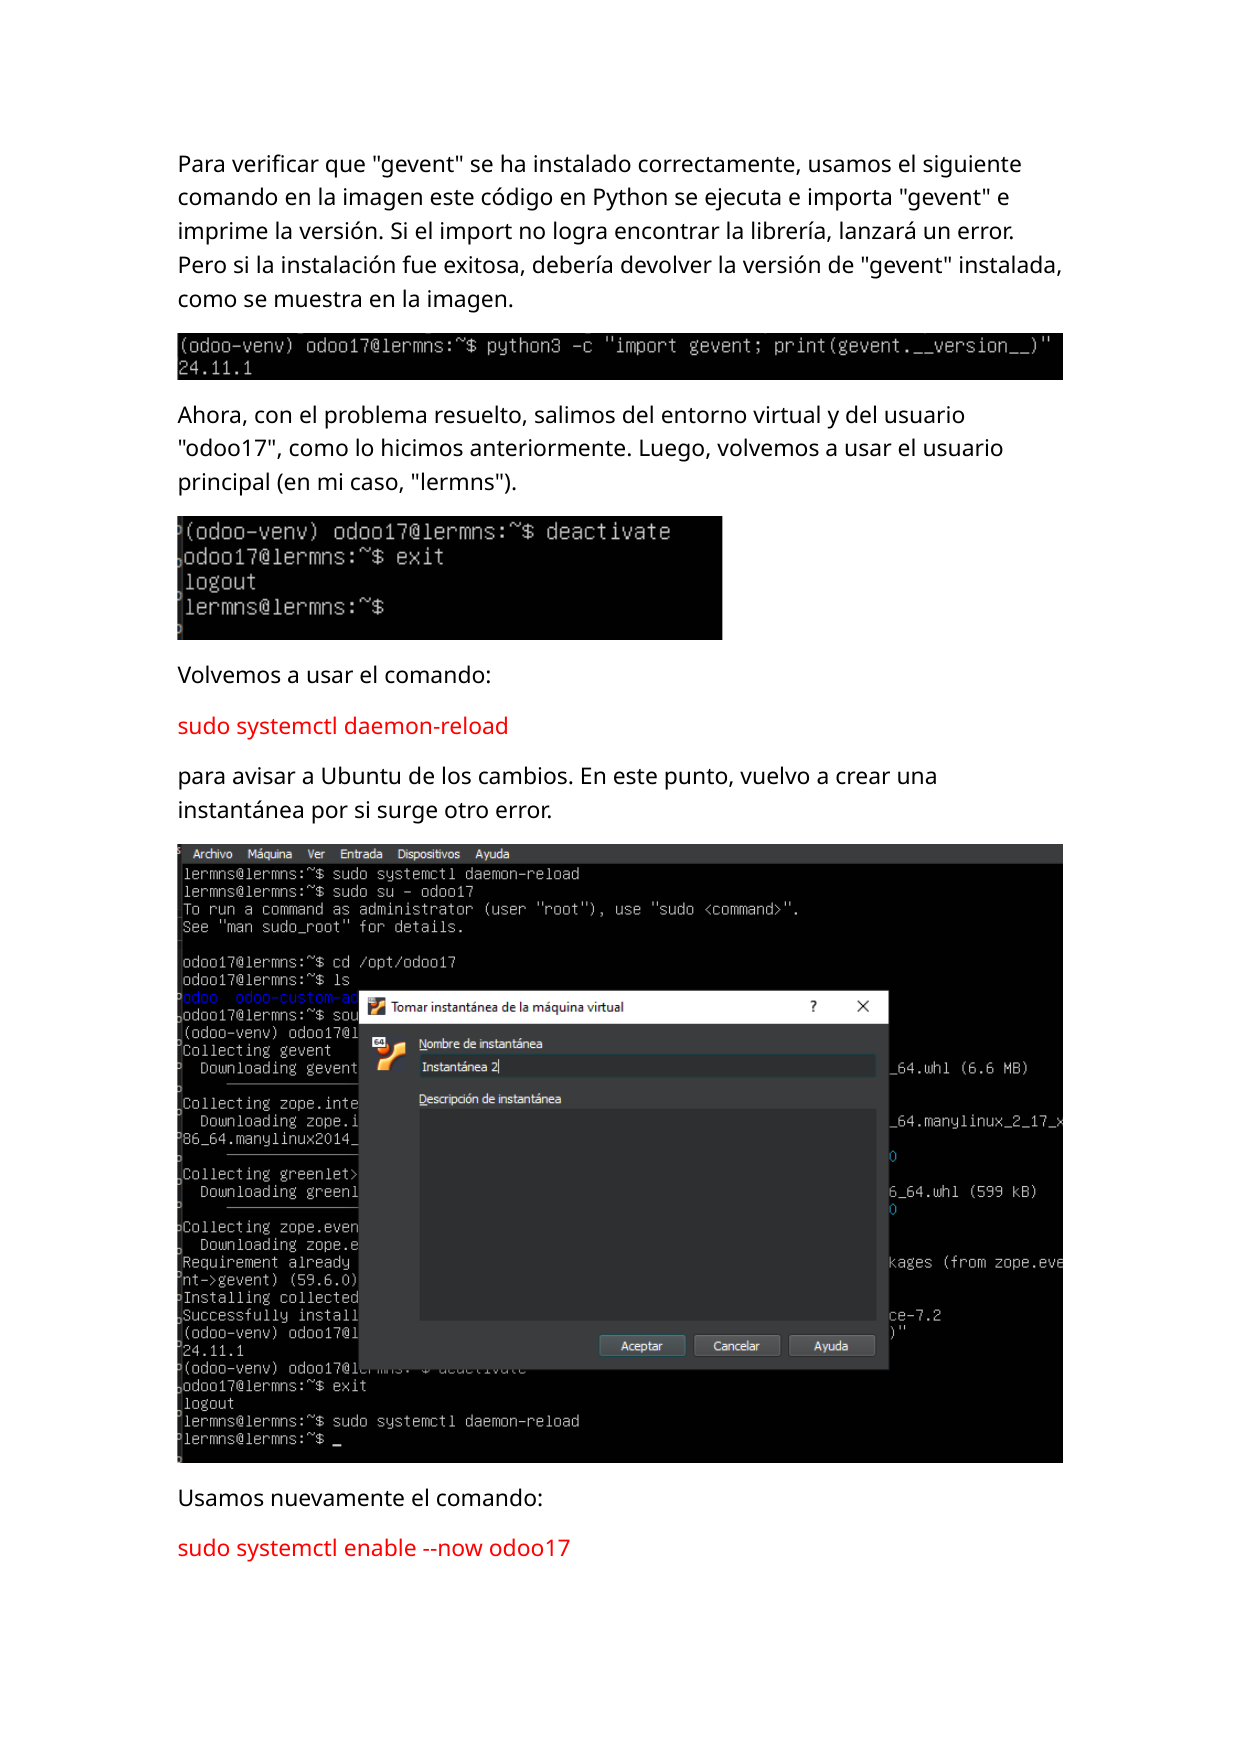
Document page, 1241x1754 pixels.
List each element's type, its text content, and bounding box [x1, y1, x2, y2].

text Usamos nuevamente el comando: [177, 1481, 1063, 1513]
picture [177, 516, 723, 640]
text Para verificar que "gevent" se ha instalado correctamente, usamos el siguiente comando en la imagen este código en Python se ejecuta e importa "gevent" e imprime la versión. Si el import no logra encontrar la librería, lanzará un error. Pero si la instalación fue exitosa, debería devolver la versión de "gevent" instalada, como se muestra en la imagen. [177, 148, 1063, 314]
text sudo systemctl daemon-reload [177, 709, 1063, 741]
picture [177, 844, 1063, 1463]
text Ahora, con el problema resuelto, salimos del entorno virtual y del usuario "odoo17", como lo hicimos anteriormente. Luego, volvemos a usar el usuario principal (en mi caso, "lermns"). [177, 399, 1063, 497]
text sudo systemctl enable --now odoo17 [177, 1532, 1063, 1563]
text para avisar a Ubuntu de los cambios. En este punto, vuelvo a crear una instantánea por si surge otro error. [177, 760, 1063, 825]
text Volvemos a usar el comando: [177, 659, 1063, 690]
picture [177, 333, 1063, 380]
